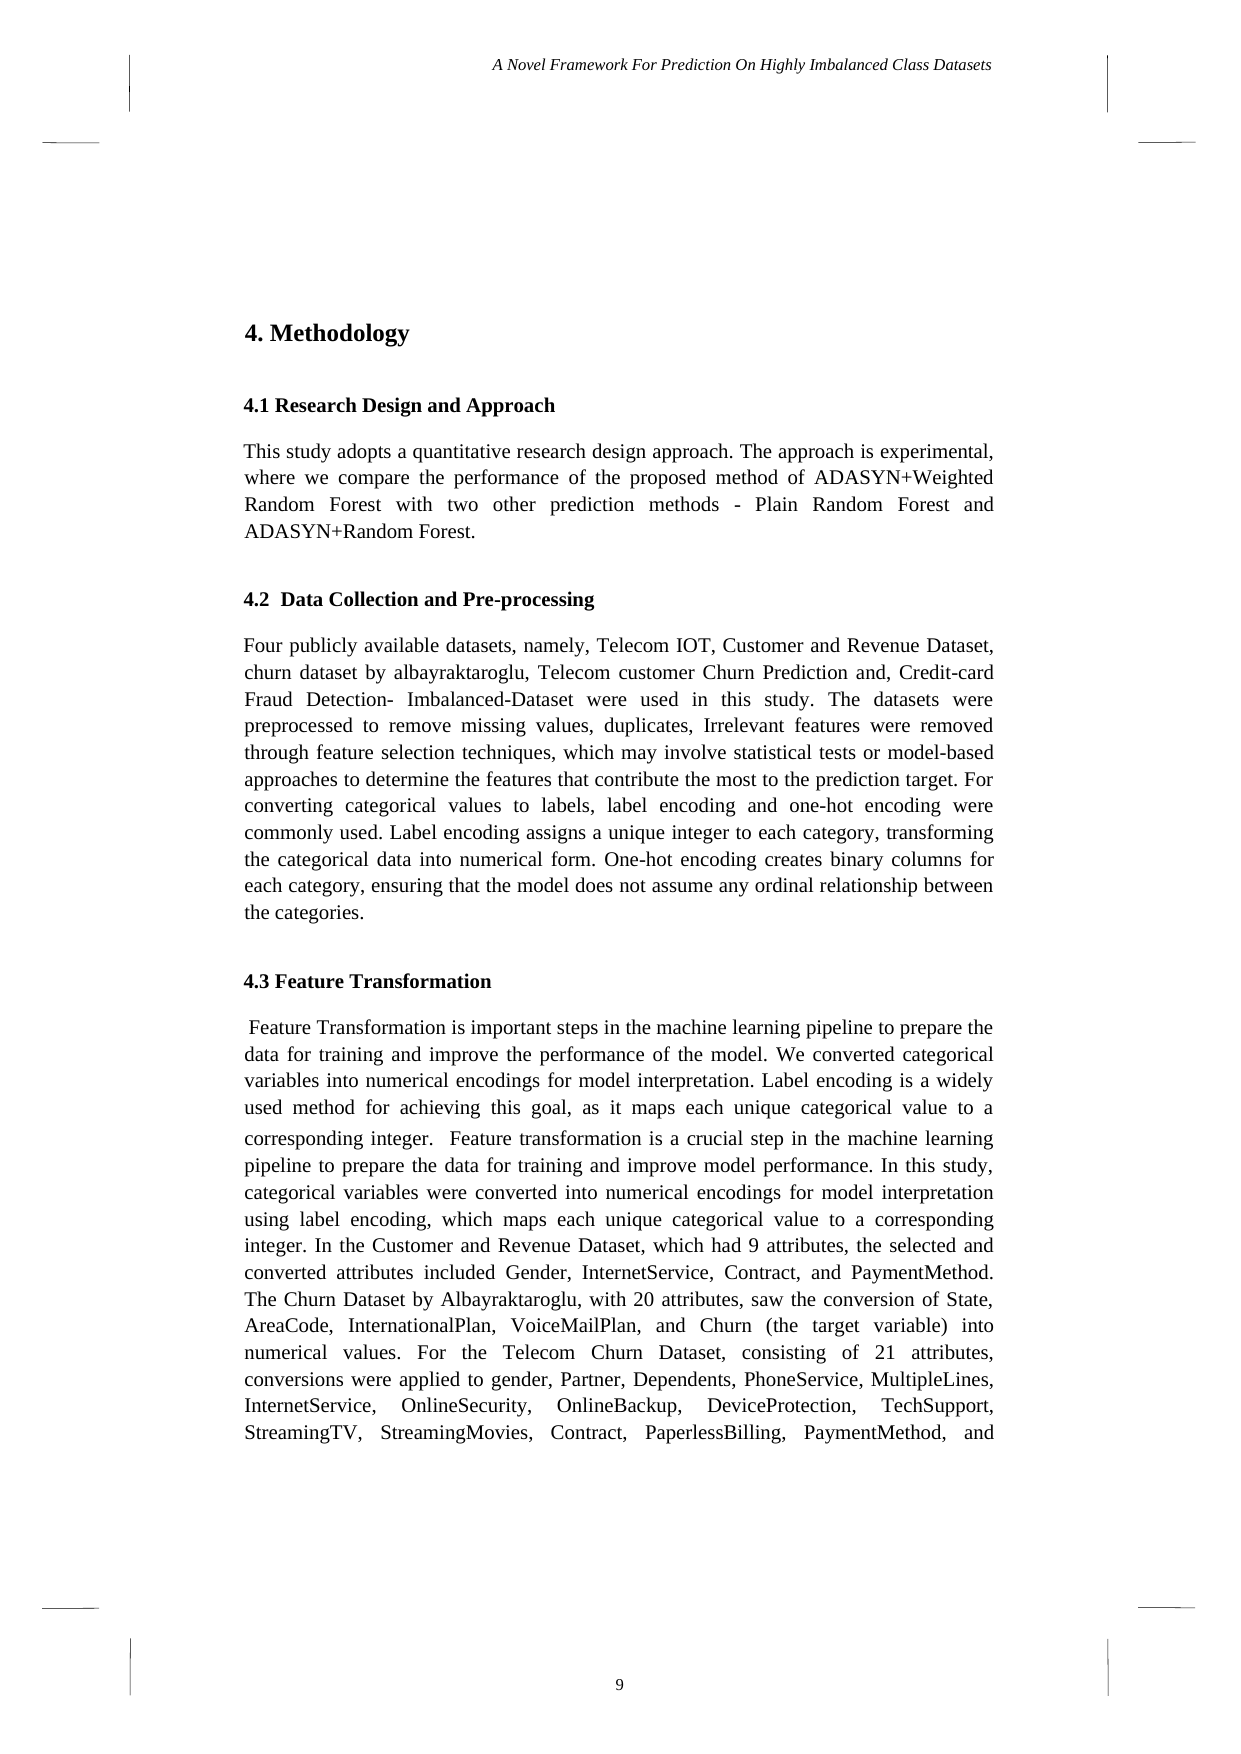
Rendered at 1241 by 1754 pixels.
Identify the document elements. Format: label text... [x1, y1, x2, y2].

subtitle 4. Methodology [244, 318, 994, 347]
text Four publicly available datasets, namely, Telecom IOT, Customer and Revenue Dataset, churn dataset by albayraktaroglu, Telecom customer Churn Prediction and, Credit-card Fraud Detection- Imbalanced-Dataset were used in this study. The datasets were preprocessed to remove missing values, duplicates, Irrelevant features were removed through feature selection techniques, which may involve statistical tests or model-based approaches to determine the features that contribute the most to the prediction target. For converting categorical values to labels, label encoding and one-hot encoding were commonly used. Label encoding assigns a unique integer to each category, transforming the categorical data into numerical form. One-hot encoding creates binary columns for each category, ensuring that the model does not assume any ordinal relationship between the categories. [243, 633, 994, 924]
subtitle 4.3 Feature Transformation [243, 969, 994, 993]
text This study adopts a quantitative research design approach. The approach is experimental, where we compare the performance of the proposed method of ADASYN+Weighted Random Forest with two other prediction methods - Plain Random Forest and ADASYN+Random Forest. [243, 438, 994, 543]
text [243, 1015, 994, 1444]
subtitle 4.1 Research Design and Approach [243, 393, 994, 417]
subtitle 4.2 Data Collection and Pre-processing [243, 587, 994, 611]
